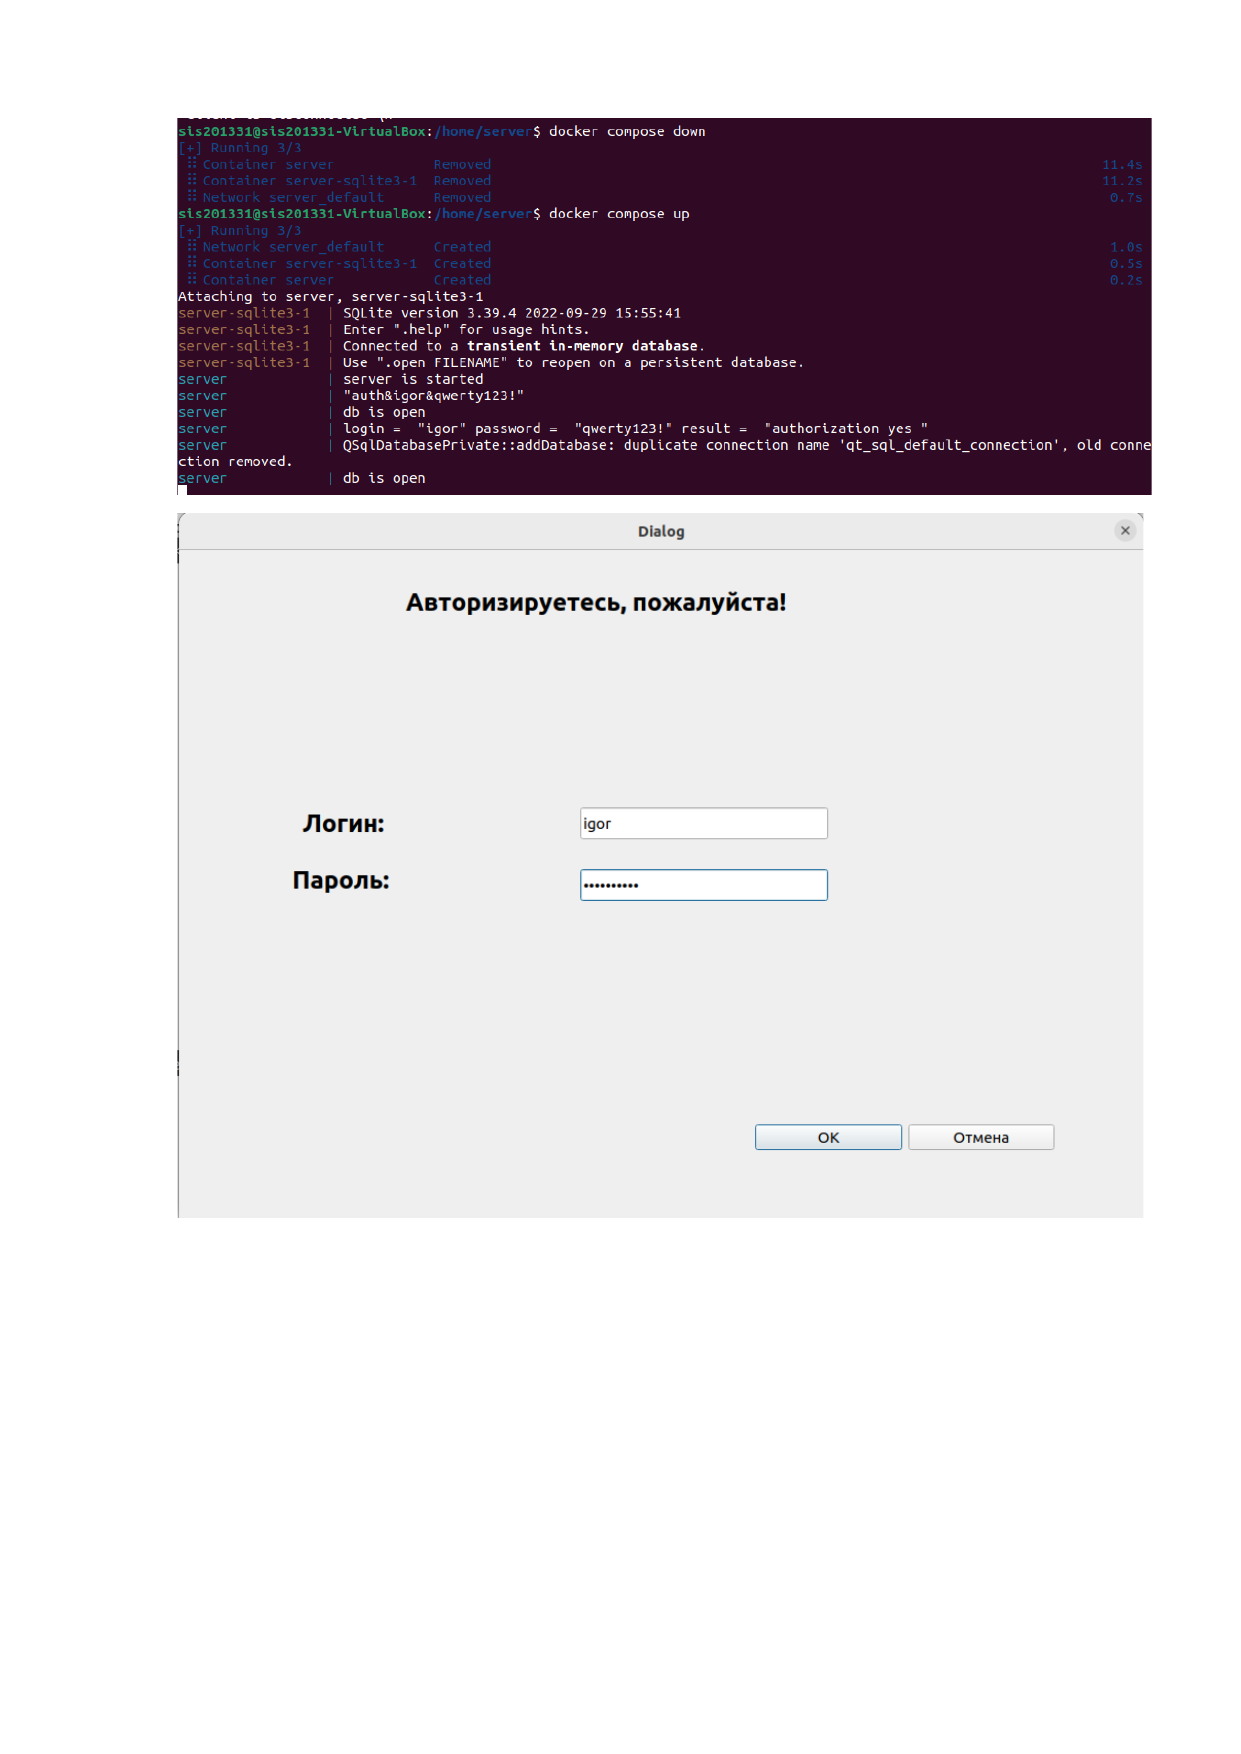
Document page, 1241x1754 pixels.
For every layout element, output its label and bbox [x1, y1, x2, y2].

picture [177, 118, 1152, 495]
picture [177, 513, 1144, 1218]
